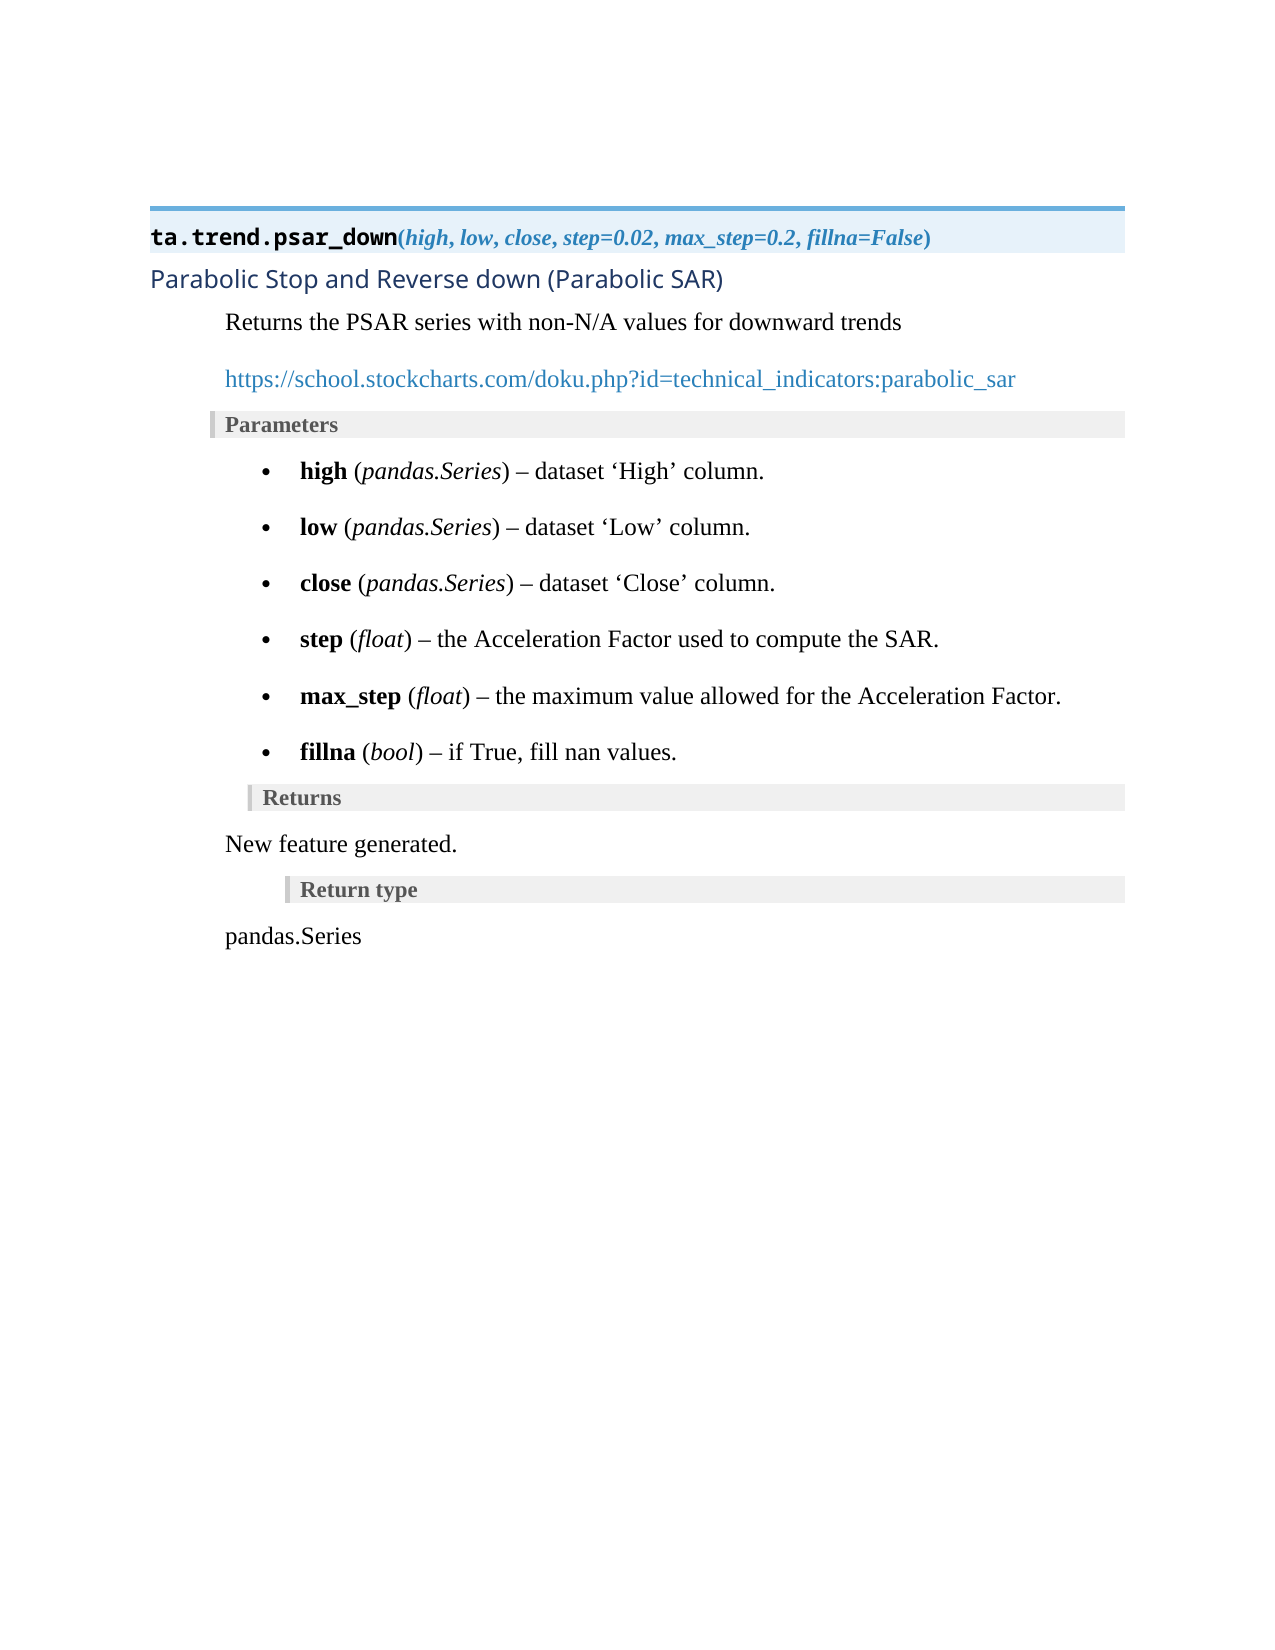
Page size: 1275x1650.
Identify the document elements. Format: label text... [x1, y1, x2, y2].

text New feature generated. [225, 820, 1125, 858]
text Return type [290, 876, 1125, 903]
list max_step (float) – the maximum value allowed for the Acceleration Factor. [262, 672, 1125, 709]
list low (pandas.Series) – dataset ‘Low’ column. [262, 503, 1125, 541]
list close (pandas.Series) – dataset ‘Close’ column. [262, 559, 1125, 597]
text https://school.stockcharts.com/doku.php?id=technical_indicators:parabolic_sar [225, 355, 1125, 392]
text Returns the PSAR series with non-N/A values for downward trends [225, 299, 1125, 336]
text Parameters [215, 411, 1125, 438]
list step (float) – the Acceleration Factor used to compute the SAR. [262, 616, 1125, 653]
list high (pandas.Series) – dataset ‘High’ column. [262, 447, 1125, 484]
list fillna (bool) – if True, fill nan values. [262, 728, 1125, 766]
text pandas.Series [225, 912, 1125, 950]
subtitle Parabolic Stop and Reverse down (Parabolic SAR) [150, 262, 1125, 296]
text Returns [247, 784, 1125, 811]
text ta.trend.psar_down(high, low, close, step=0.02, max_step=0.2, fillna=False) [150, 211, 1125, 253]
